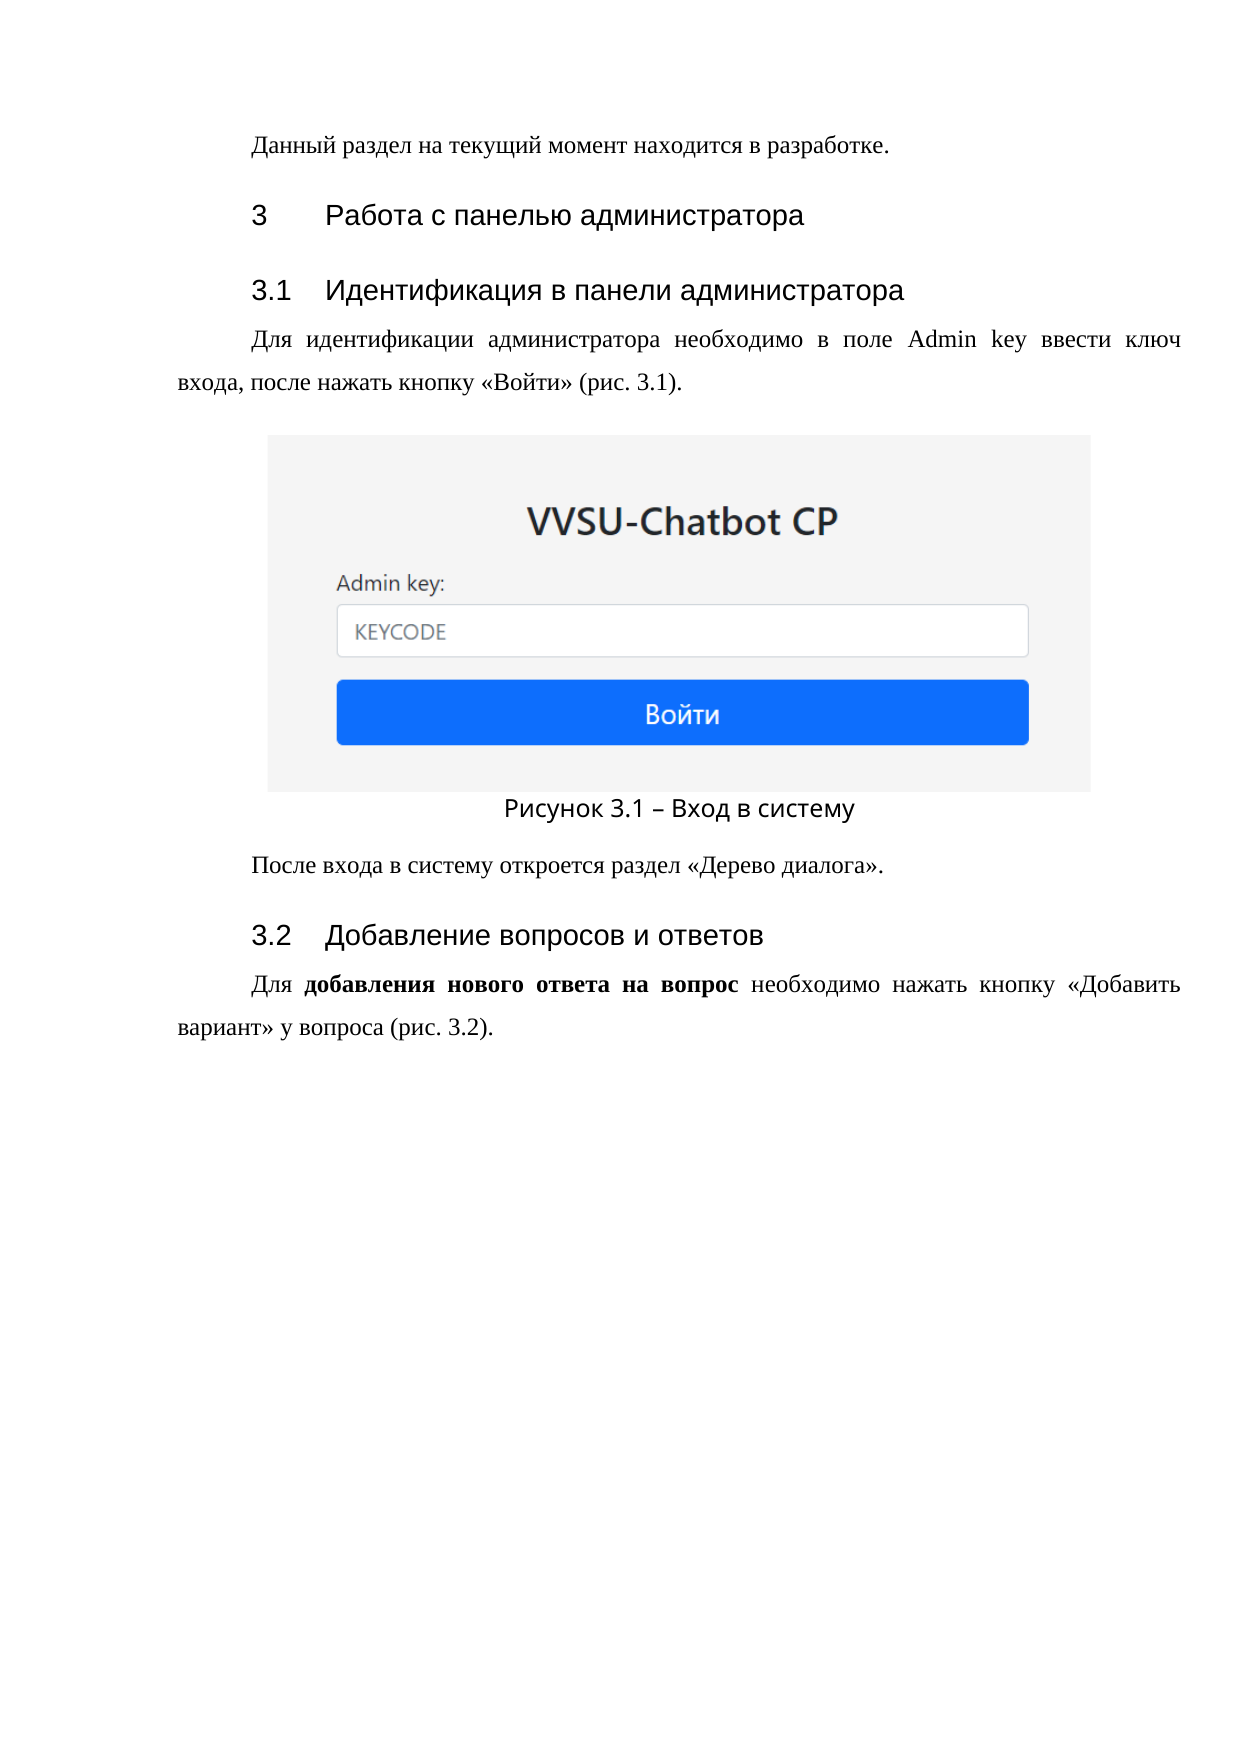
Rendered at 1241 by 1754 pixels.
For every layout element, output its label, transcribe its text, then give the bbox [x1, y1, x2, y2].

picture [267, 435, 1091, 792]
text Данный раздел на текущий момент находится в разработке. [177, 130, 1181, 159]
text Рисунок 3.1 – Вход в систему [177, 791, 1181, 825]
text Для добавления нового ответа на вопрос необходимо нажать кнопку «Добавить вариант» у вопроса (рис. 3.2). [177, 969, 1181, 1041]
text Идентификация в панели администратора [177, 273, 1181, 307]
text Работа с панелью администратора [177, 198, 1181, 232]
text Добавление вопросов и ответов [177, 918, 1181, 952]
text Для идентификации администратора необходимо в поле Admin key ввести ключ входа, после нажать кнопку «Войти» (рис. 3.1). [177, 324, 1181, 396]
text После входа в систему откроется раздел «Дерево диалога». [177, 850, 1181, 879]
